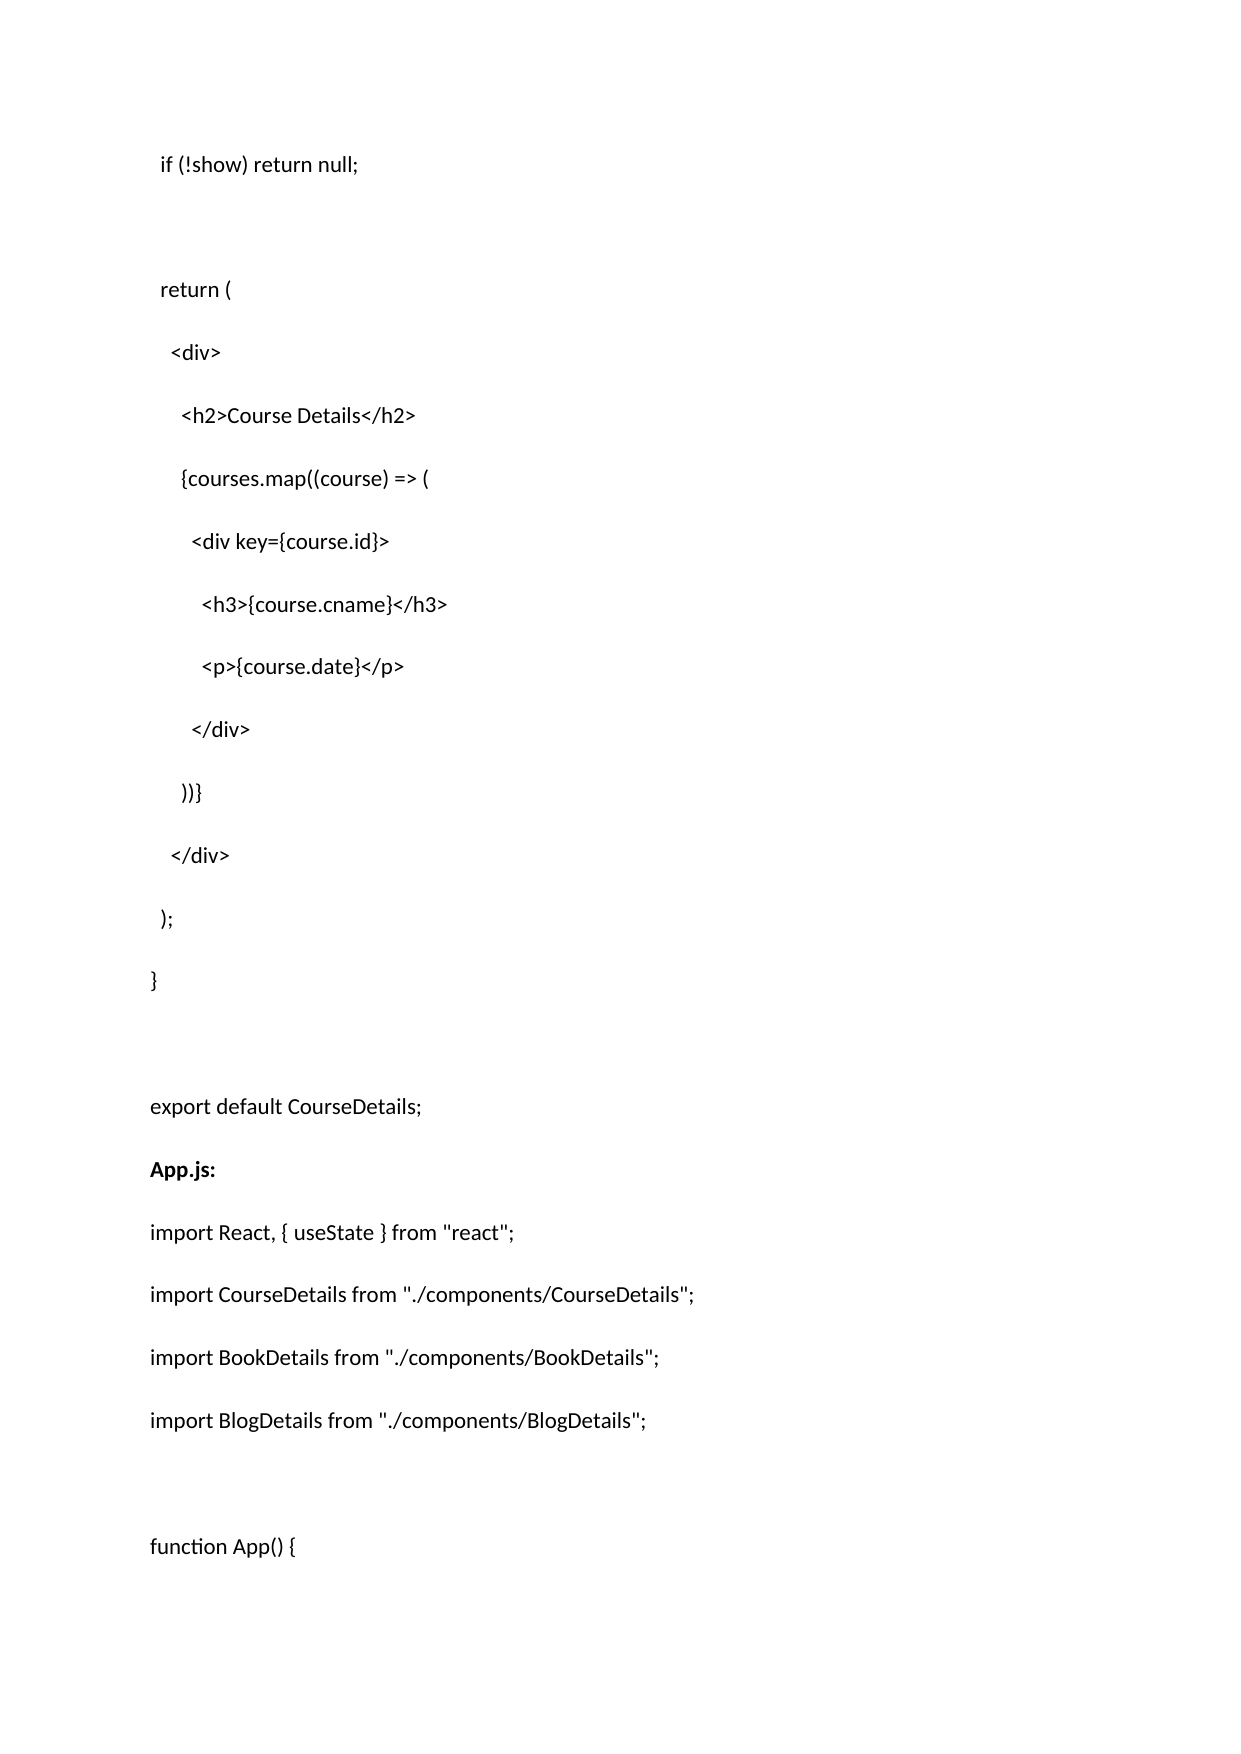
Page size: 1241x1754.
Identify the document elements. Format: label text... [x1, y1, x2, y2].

text <div> [150, 338, 1090, 366]
text ))} [150, 778, 1090, 806]
text </div> [150, 841, 1090, 869]
text <div key={course.id}> [150, 527, 1090, 555]
text App.js: [150, 1155, 1090, 1183]
text import CourseDetails from "./components/CourseDetails"; [150, 1281, 1090, 1309]
text import React, { useState } from "react"; [150, 1218, 1090, 1246]
text import BlogDetails from "./components/BlogDetails"; [150, 1406, 1090, 1434]
text return ( [150, 276, 1090, 304]
text import BookDetails from "./components/BookDetails"; [150, 1343, 1090, 1371]
text if (!show) return null; [150, 150, 1090, 178]
text <h2>Course Details</h2> [150, 401, 1090, 429]
text {courses.map((course) => ( [150, 464, 1090, 492]
text <h3>{course.cname}</h3> [150, 590, 1090, 618]
text function App() { [150, 1532, 1090, 1560]
text ); [150, 904, 1090, 932]
text <p>{course.date}</p> [150, 652, 1090, 681]
text export default CourseDetails; [150, 1092, 1090, 1120]
text } [150, 967, 1090, 994]
text </div> [150, 715, 1090, 743]
